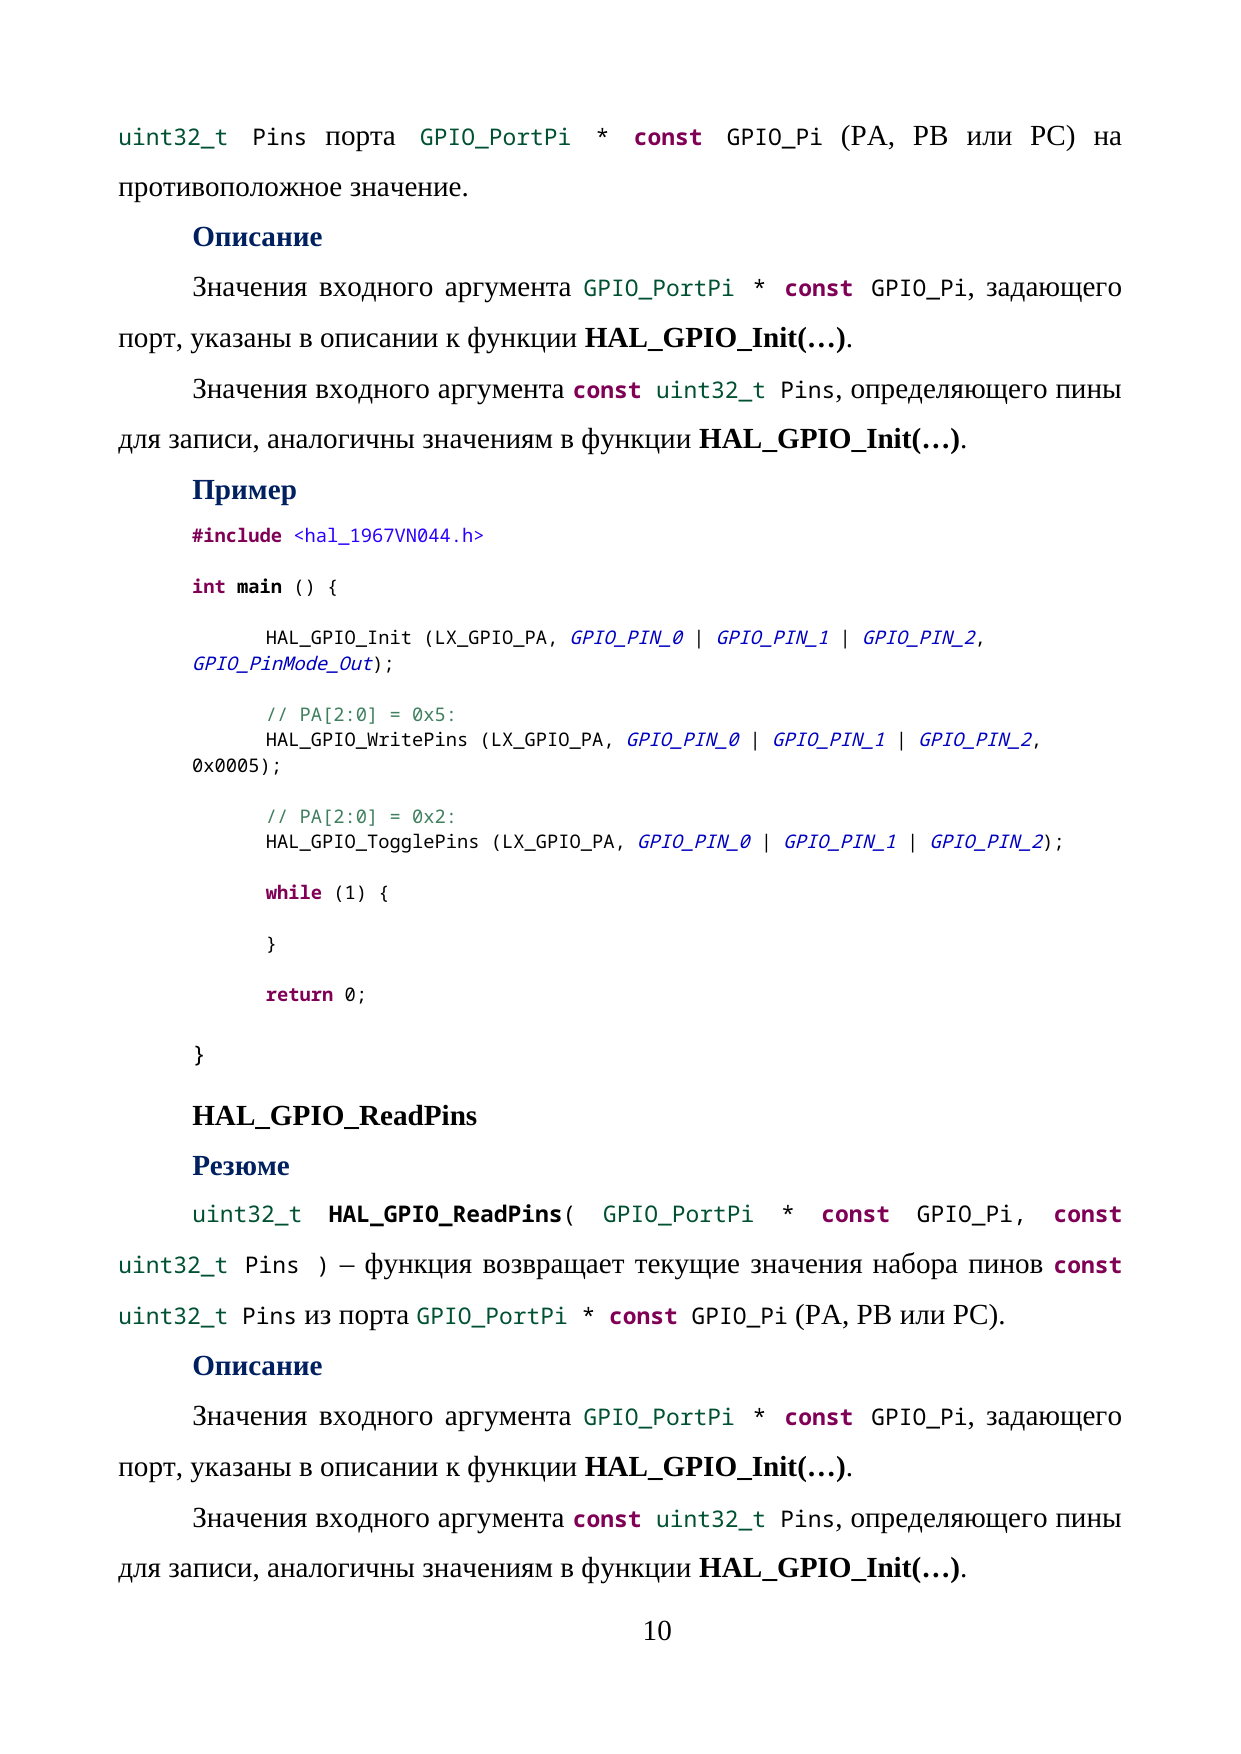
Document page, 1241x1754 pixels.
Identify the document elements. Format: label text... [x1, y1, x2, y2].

text Резюме [118, 1148, 1122, 1182]
text Значения входного аргумента GPIO_PortPi * const GPIO_Pi, задающего порт, указаны в описании к функции HAL_GPIO_Init(…). [118, 269, 1122, 354]
text while (1) { [192, 879, 1122, 905]
text Значения входного аргумента const uint32_t Pins, определяющего пины для записи, аналогичны значениям в функции HAL_GPIO_Init(…). [118, 1500, 1122, 1584]
text // PA[2:0] = 0x5: [192, 701, 1122, 726]
text return 0; [192, 982, 1122, 1007]
text Описание [118, 1348, 1122, 1382]
text HAL_GPIO_Init (LX_GPIO_PA, GPIO_PIN_0 | GPIO_PIN_1 | GPIO_PIN_2, GPIO_PinMode_Out); [192, 624, 1122, 675]
text } [192, 931, 1122, 956]
text Значения входного аргумента GPIO_PortPi * const GPIO_Pi, задающего порт, указаны в описании к функции HAL_GPIO_Init(…). [118, 1398, 1122, 1483]
text int main () { [192, 573, 1122, 599]
text uint32_t HAL_GPIO_ReadPins( GPIO_PortPi * const GPIO_Pi, const uint32_t Pins ) – функция возвращает текущие значения набора пинов const uint32_t Pins из порта GPIO_PortPi * const GPIO_Pi (PA, PB или PC). [118, 1198, 1122, 1331]
text Значения входного аргумента const uint32_t Pins, определяющего пины для записи, аналогичны значениям в функции HAL_GPIO_Init(…). [118, 371, 1122, 455]
text HAL_GPIO_WritePins (LX_GPIO_PA, GPIO_PIN_0 | GPIO_PIN_1 | GPIO_PIN_2, 0x0005); [192, 726, 1122, 777]
text Описание [118, 219, 1122, 253]
text HAL_GPIO_TogglePins (LX_GPIO_PA, GPIO_PIN_0 | GPIO_PIN_1 | GPIO_PIN_2); [192, 828, 1122, 854]
text #include <hal_1967VN044.h> [192, 522, 1122, 548]
text // PA[2:0] = 0x2: [192, 803, 1122, 828]
text Пример [118, 472, 1122, 505]
subtitle HAL_GPIO_ReadPins [118, 1098, 1122, 1131]
text } [118, 1038, 1122, 1069]
